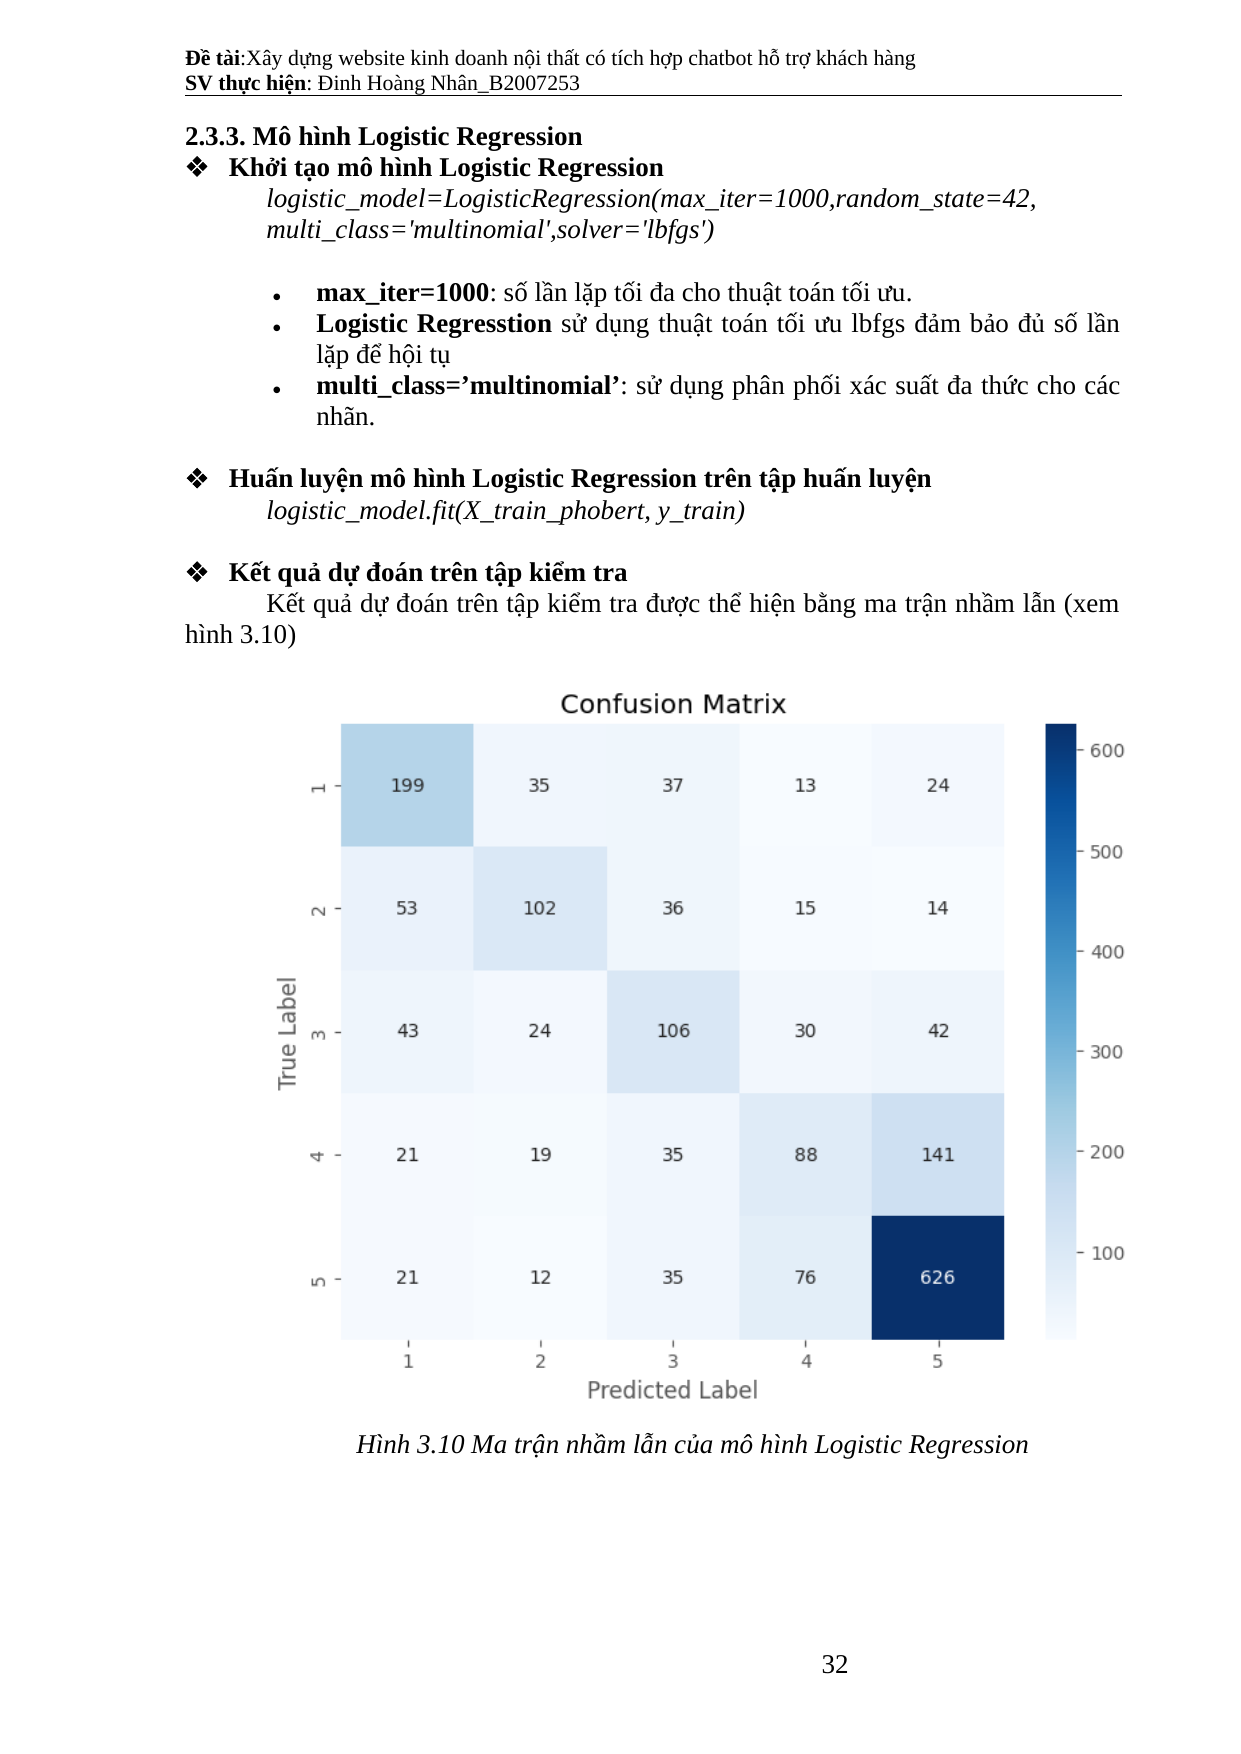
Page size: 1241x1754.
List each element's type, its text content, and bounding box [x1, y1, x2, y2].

text logistic_model=LogisticRegression(max_iter=1000,random_state=42, multi_class='multinomial',solver='lbfgs') [185, 182, 1122, 244]
text logistic_model.fit(X_train_phobert, y_train) [185, 494, 1122, 525]
list Kết quả dự đoán trên tập kiểm tra được thể hiện bằng ma trận nhầm lẫn (xem hình 3.10) [185, 587, 1122, 649]
list multi_class=’multinomial’: sử dụng phân phối xác suất đa thức cho các nhãn. [272, 369, 1122, 431]
list Mô hình Logistic Regression [185, 120, 1122, 151]
picture [266, 680, 1138, 1416]
list Kết quả dự đoán trên tập kiểm tra [185, 556, 1122, 587]
list Huấn luyện mô hình Logistic Regression trên tập huấn luyện [185, 462, 1122, 494]
list Hình 3.10 Ma trận nhầm lẫn của mô hình Logistic Regression [185, 1428, 1122, 1459]
list Khởi tạo mô hình Logistic Regression [185, 151, 1122, 182]
list Logistic Regresstion sử dụng thuật toán tối ưu lbfgs đảm bảo đủ số lần lặp để hội tụ [272, 307, 1122, 369]
list max_iter=1000: số lần lặp tối đa cho thuật toán tối ưu. [272, 276, 1122, 307]
